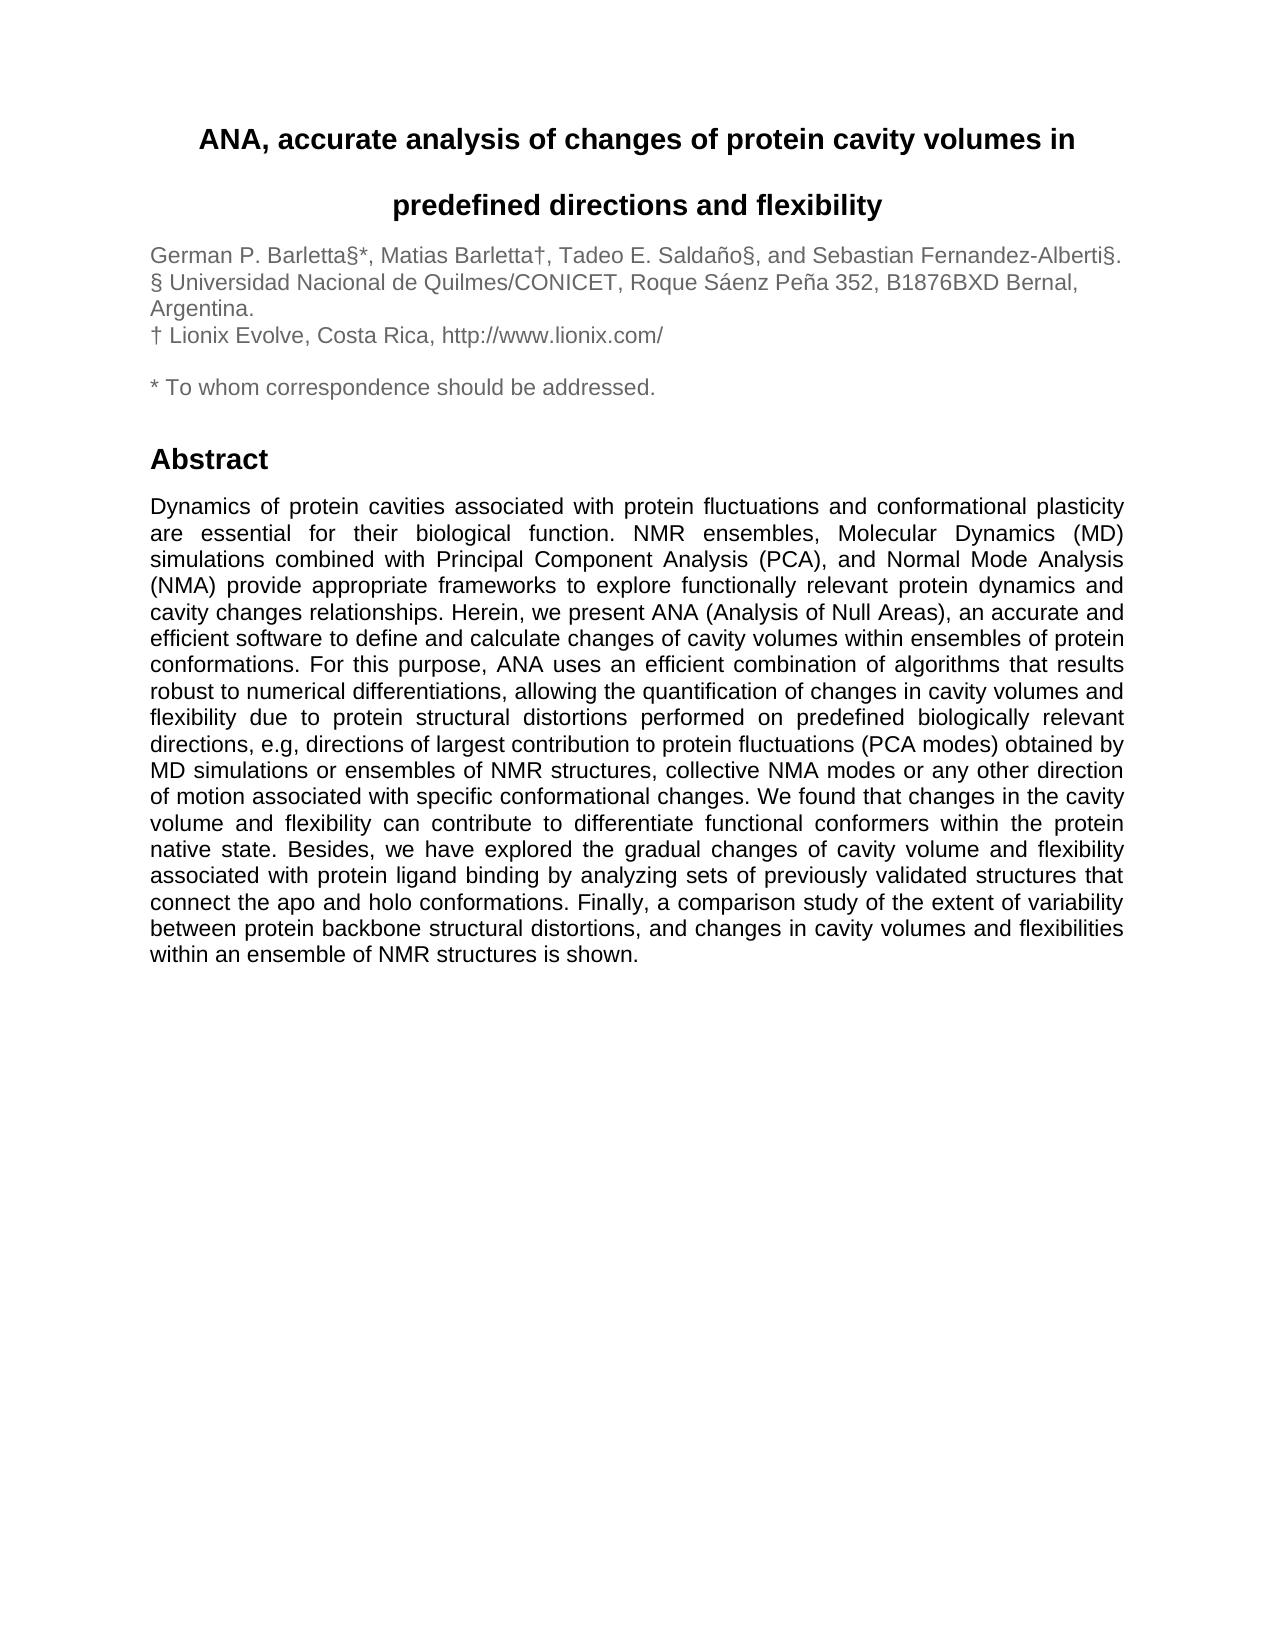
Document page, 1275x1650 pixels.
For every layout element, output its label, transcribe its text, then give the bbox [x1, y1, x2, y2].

text Argentina. [150, 295, 1125, 322]
text † Lionix Evolve, Costa Rica, http://www.lionix.com/ [150, 322, 1125, 348]
text German P. Barletta§*, Matias Barletta†, Tadeo E. Saldaño§, and Sebastian Fernandez-Alberti§. [150, 242, 1125, 269]
title ANA, accurate analysis of changes of protein cavity volumes in predefined directions and flexibility [150, 122, 1125, 227]
text § Universidad Nacional de Quilmes/CONICET, Roque Sáenz Peña 352, B1876BXD Bernal, [150, 269, 1125, 295]
text Dynamics of protein cavities associated with protein fluctuations and conformational plasticity are essential for their biological function. NMR ensembles, Molecular Dynamics (MD) simulations combined with Principal Component Analysis (PCA), and Normal Mode Analysis (NMA) provide appropriate frameworks to explore functionally relevant protein dynamics and cavity changes relationships. Herein, we present ANA (Analysis of Null Areas), an accurate and efficient software to define and calculate changes of cavity volumes within ensembles of protein conformations. For this purpose, ANA uses an efficient combination of algorithms that results robust to numerical differentiations, allowing the quantification of changes in cavity volumes and flexibility due to protein structural distortions performed on predefined biologically relevant directions, e.g, directions of largest contribution to protein fluctuations (PCA modes) obtained by MD simulations or ensembles of NMR structures, collective NMA modes or any other direction of motion associated with specific conformational changes. We found that changes in the cavity volume and flexibility can contribute to differentiate functional conformers within the protein native state. Besides, we have explored the gradual changes of cavity volume and flexibility associated with protein ligand binding by analyzing sets of previously validated structures that connect the apo and holo conformations. Finally, a comparison study of the extent of variability between protein backbone structural distortions, and changes in cavity volumes and flexibilities within an ensemble of NMR structures is shown. [150, 493, 1125, 968]
subtitle Abstract [150, 442, 1125, 476]
text * To whom correspondence should be addressed. [150, 374, 1125, 401]
